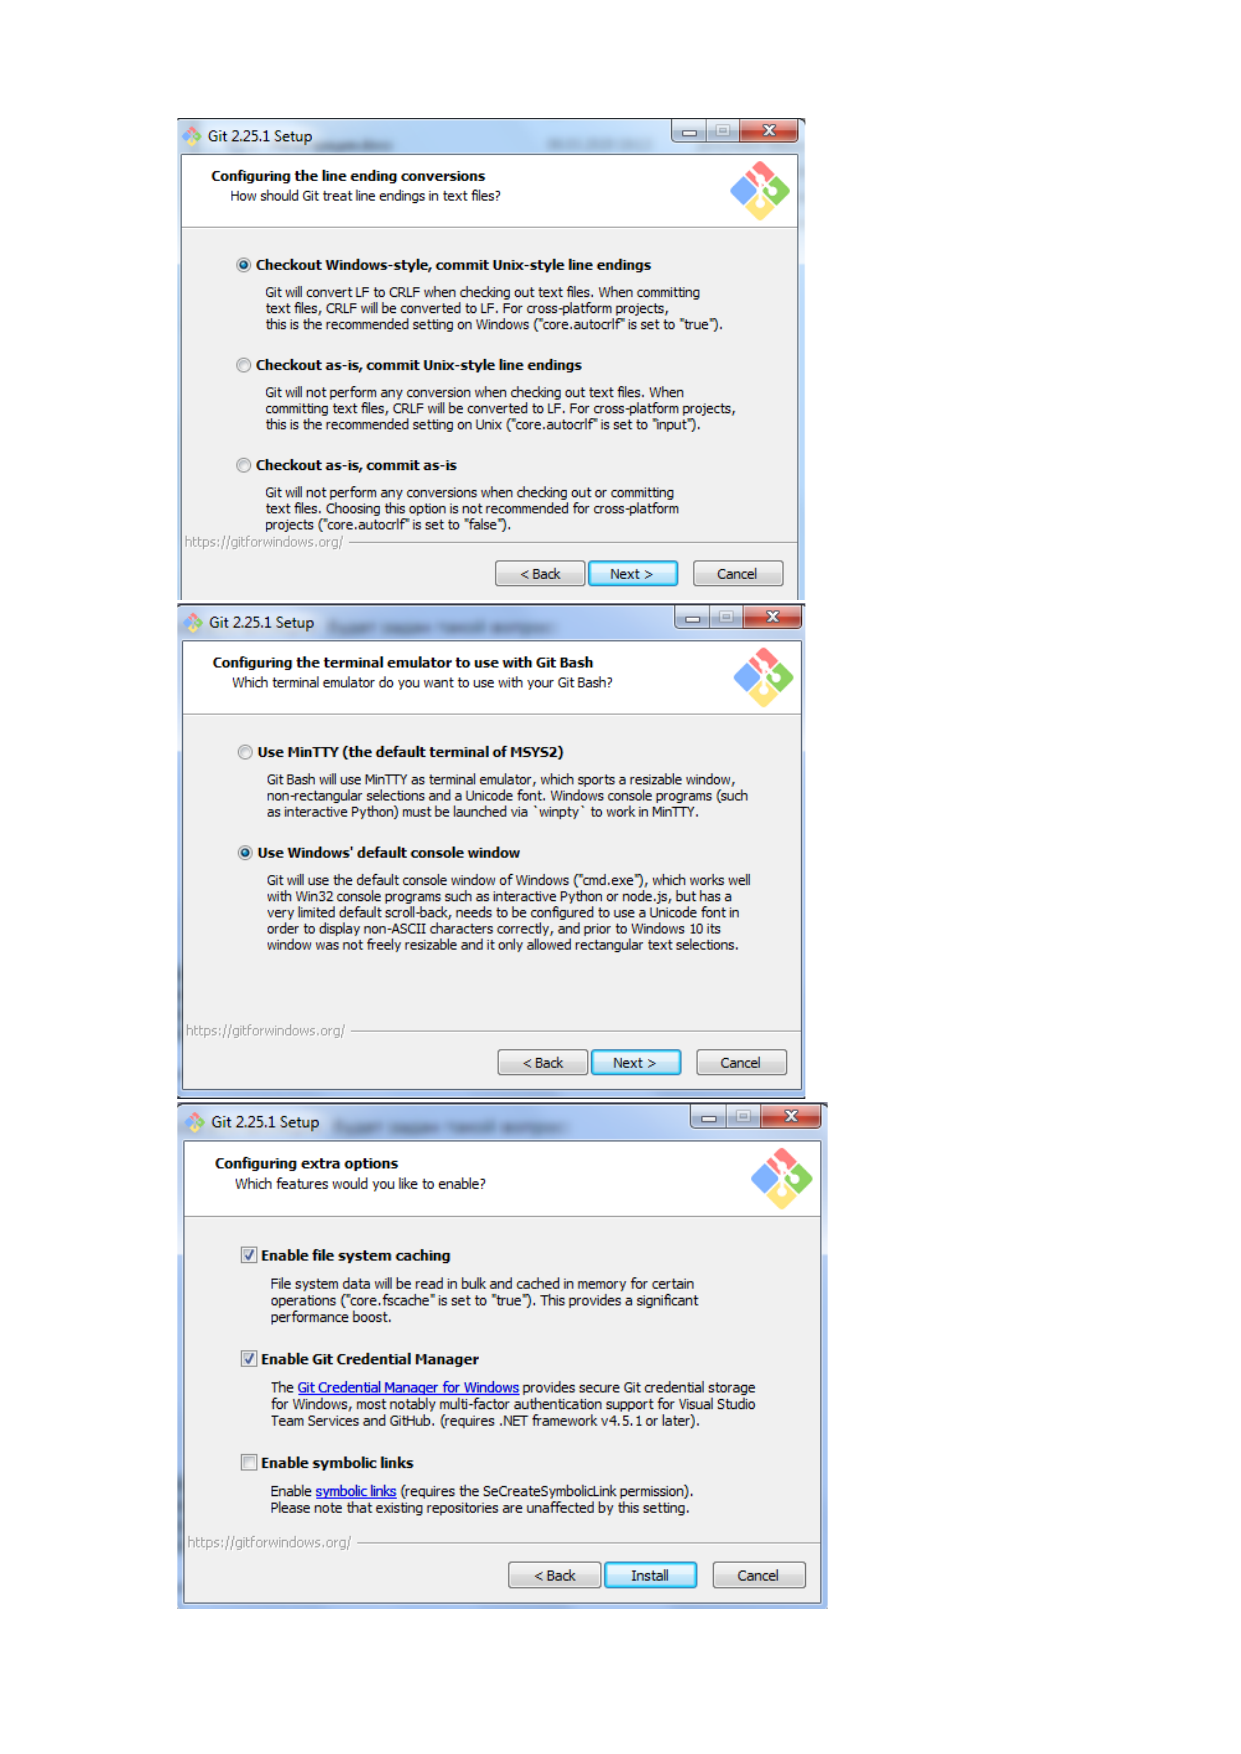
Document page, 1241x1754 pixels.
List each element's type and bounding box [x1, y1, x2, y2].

picture [177, 118, 806, 600]
picture [177, 603, 806, 1099]
picture [177, 1102, 828, 1609]
